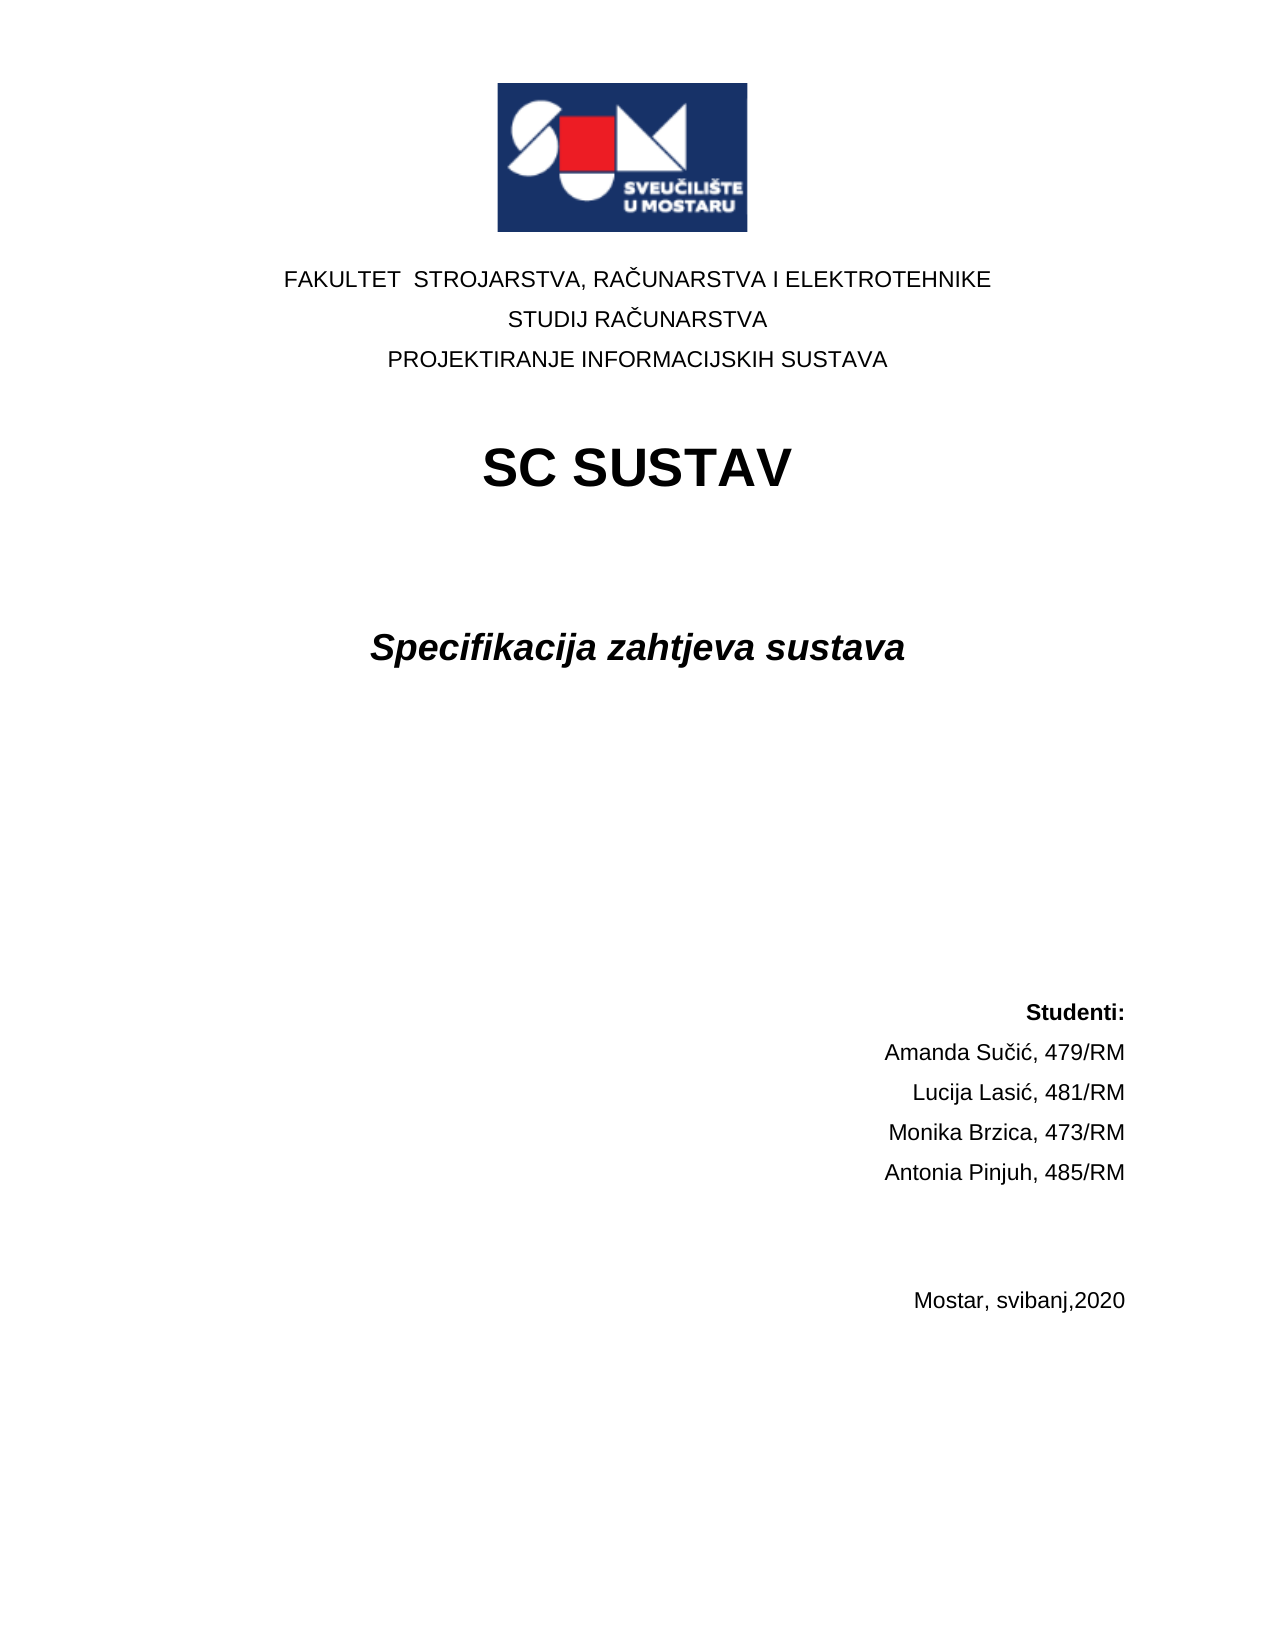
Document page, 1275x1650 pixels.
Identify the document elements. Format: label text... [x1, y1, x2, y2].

text Studenti: [150, 999, 1125, 1026]
text Antonia Pinjuh, 485/RM [150, 1159, 1125, 1185]
text Monika Brzica, 473/RM [150, 1119, 1125, 1145]
picture [497, 83, 748, 232]
title Specifikacija zahtjeva sustava [150, 625, 1125, 668]
text Amanda Sučić, 479/RM [150, 1039, 1125, 1066]
text Mostar, svibanj,2020 [225, 1287, 1125, 1313]
title SC SUSTAV [150, 436, 1125, 498]
text Lucija Lasić, 481/RM [150, 1079, 1125, 1105]
